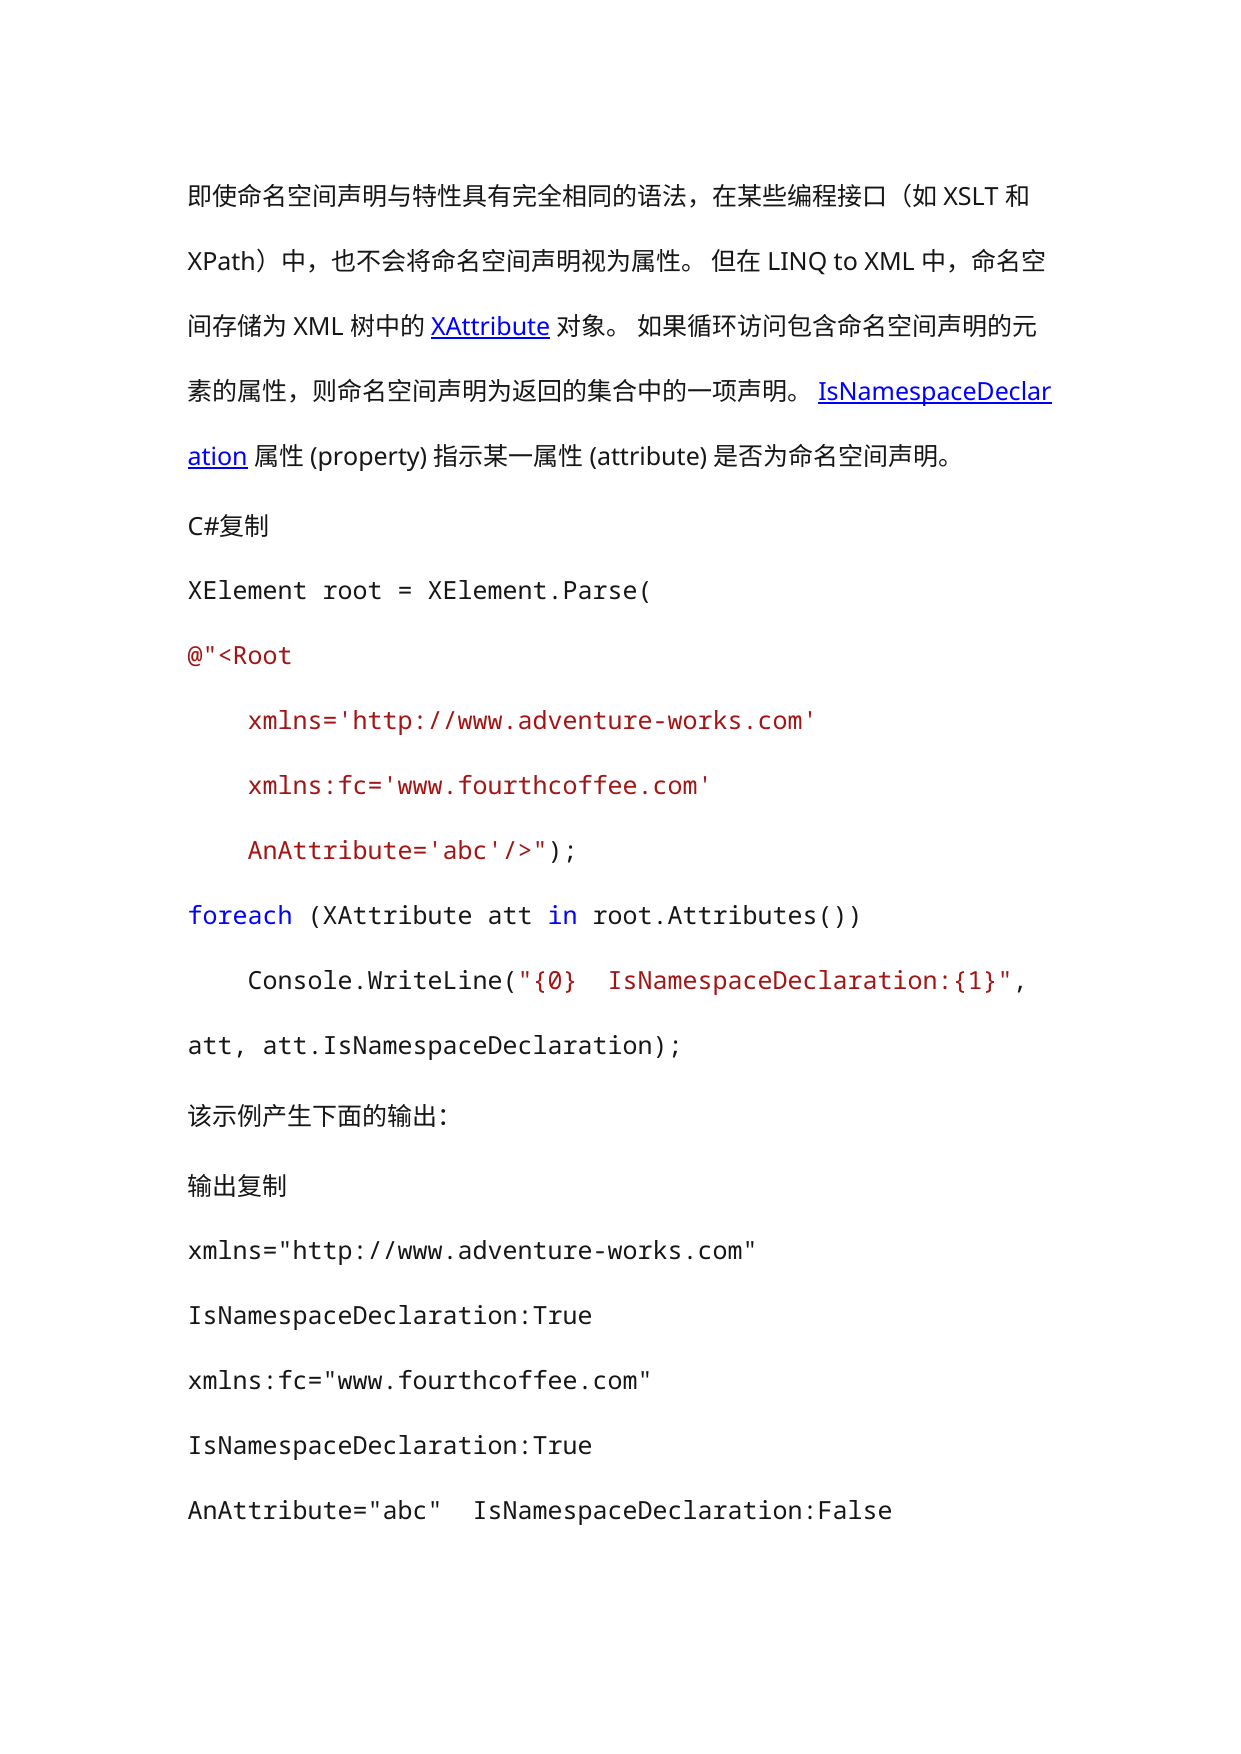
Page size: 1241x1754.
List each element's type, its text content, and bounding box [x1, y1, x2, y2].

text xmlns="http://www.adventure-works.com" IsNamespaceDeclaration:True [187, 1217, 1053, 1347]
text xmlns='http://www.adventure-works.com' [187, 687, 1053, 752]
text 该示例产生下面的输出： [187, 1082, 1053, 1147]
text xmlns:fc='www.fourthcoffee.com' [187, 752, 1053, 817]
text foreach (XAttribute att in root.Attributes()) [187, 882, 1053, 947]
text 输出复制 [187, 1152, 1053, 1217]
text 即使命名空间声明与特性具有完全相同的语法，在某些编程接口（如 XSLT 和 XPath）中，也不会将命名空间声明视为属性。 但在 LINQ to XML 中，命名空间存储为 XML 树中的 XAttribute 对象。 如果循环访问包含命名空间声明的元素的属性，则命名空间声明为返回的集合中的一项声明。 IsNamespaceDeclaration 属性 (property) 指示某一属性 (attribute) 是否为命名空间声明。 [187, 162, 1053, 487]
text Console.WriteLine("{0} IsNamespaceDeclaration:{1}", att, att.IsNamespaceDeclaration); [187, 947, 1053, 1077]
text C#复制 [187, 492, 1053, 557]
text AnAttribute="abc" IsNamespaceDeclaration:False [187, 1477, 1053, 1542]
text xmlns:fc="www.fourthcoffee.com" IsNamespaceDeclaration:True [187, 1347, 1053, 1477]
text XElement root = XElement.Parse( [187, 557, 1053, 622]
text @"<Root [187, 622, 1053, 687]
text AnAttribute='abc'/>"); [187, 817, 1053, 882]
